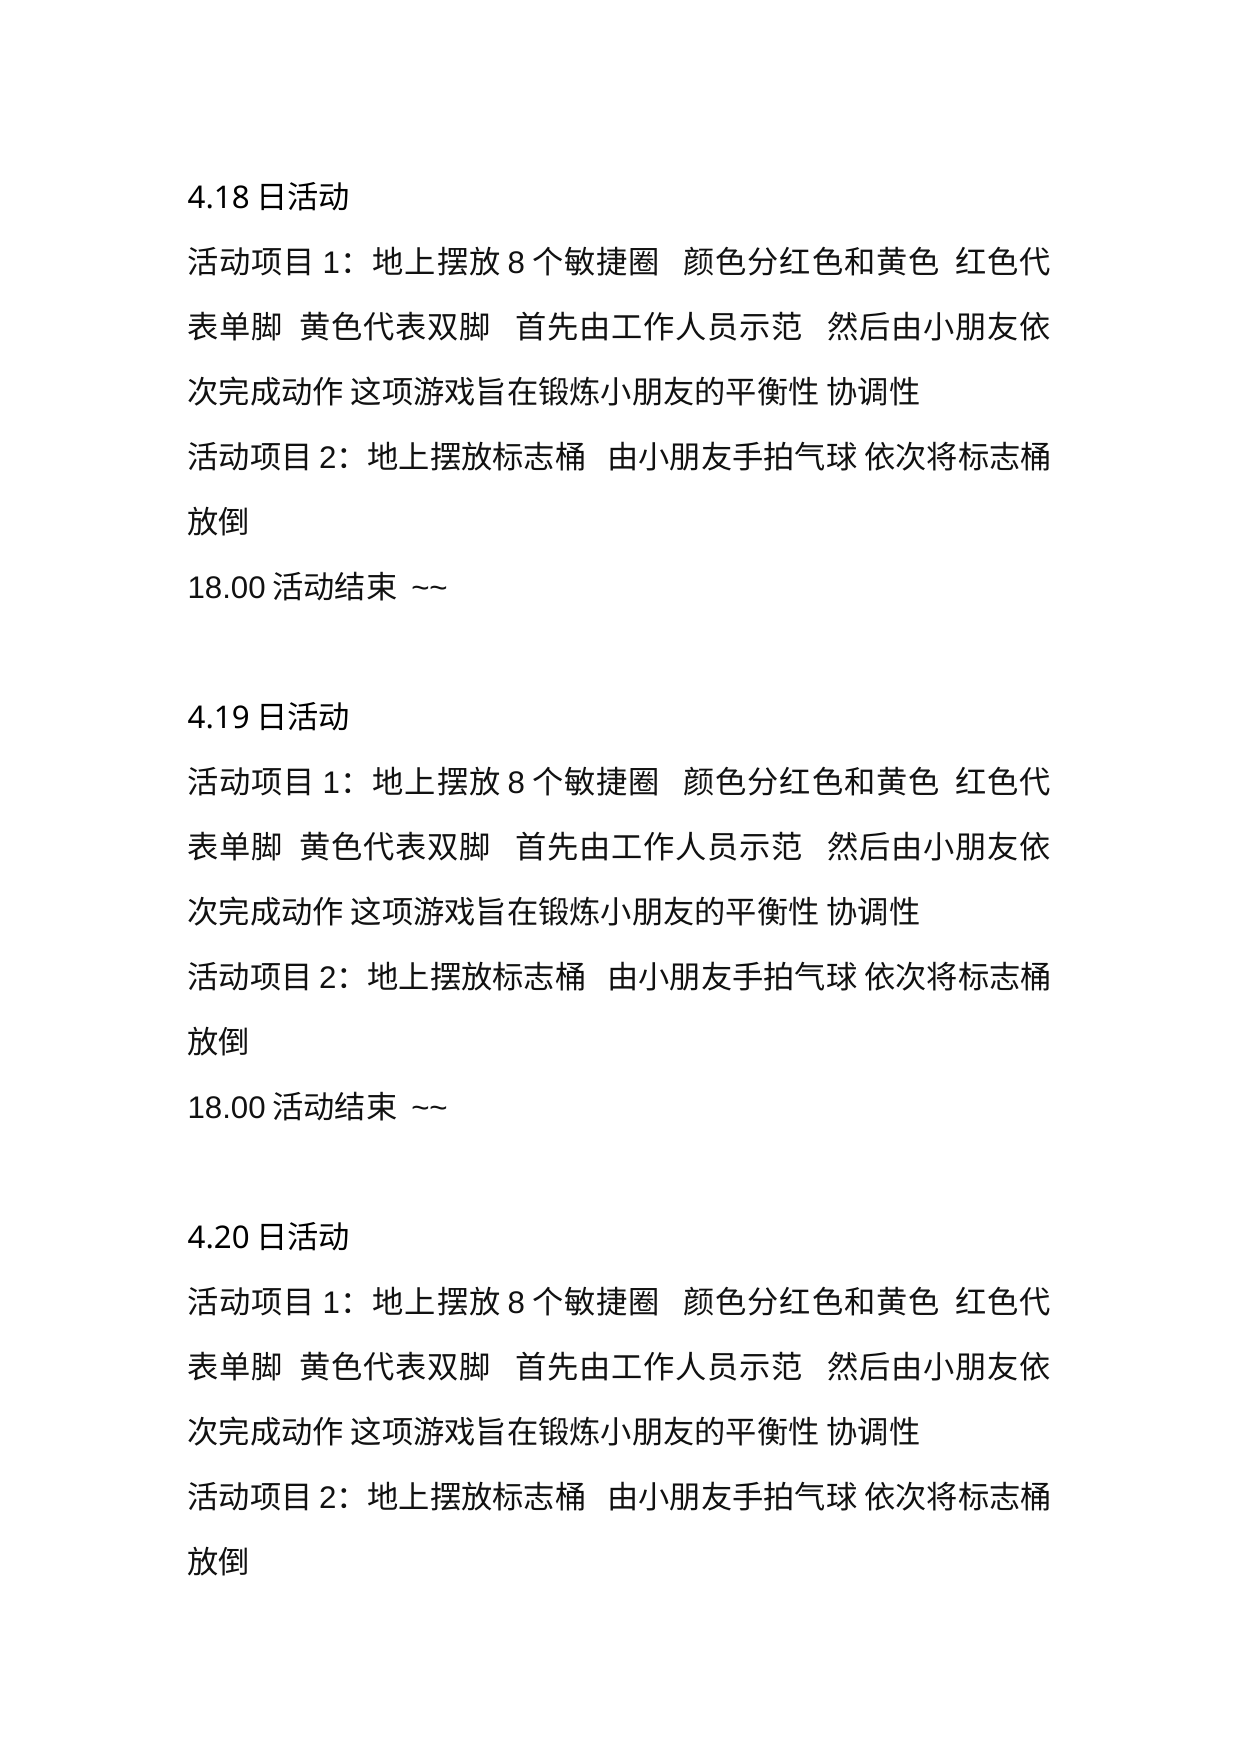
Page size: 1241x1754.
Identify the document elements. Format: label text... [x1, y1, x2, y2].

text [187, 227, 1053, 422]
text 活动项目1：地上摆放8个敏捷圈 颜色分红色和黄色 红色代表单脚 黄色代表双脚 首先由工作人员示范 然后由小朋友依次完成动作 这项游戏旨在锻炼小朋友的平衡性 协调性 [187, 747, 1053, 942]
text 活动项目2：地上摆放标志桶 由小朋友手拍气球 依次将标志桶放倒 [187, 422, 1053, 552]
text 活动项目2：地上摆放标志桶 由小朋友手拍气球 依次将标志桶放倒 [187, 942, 1053, 1072]
text 18.00活动结束 ~~ [187, 552, 1053, 617]
text 4.19日活动 [187, 682, 1053, 747]
text 活动项目2：地上摆放标志桶 由小朋友手拍气球 依次将标志桶放倒 [187, 1462, 1053, 1592]
text 18.00活动结束 ~~ [187, 1072, 1053, 1137]
text 4.20日活动 [187, 1202, 1053, 1267]
text 4.18日活动 [187, 162, 1053, 227]
text 活动项目1：地上摆放8个敏捷圈 颜色分红色和黄色 红色代表单脚 黄色代表双脚 首先由工作人员示范 然后由小朋友依次完成动作 这项游戏旨在锻炼小朋友的平衡性 协调性 [187, 1267, 1053, 1462]
